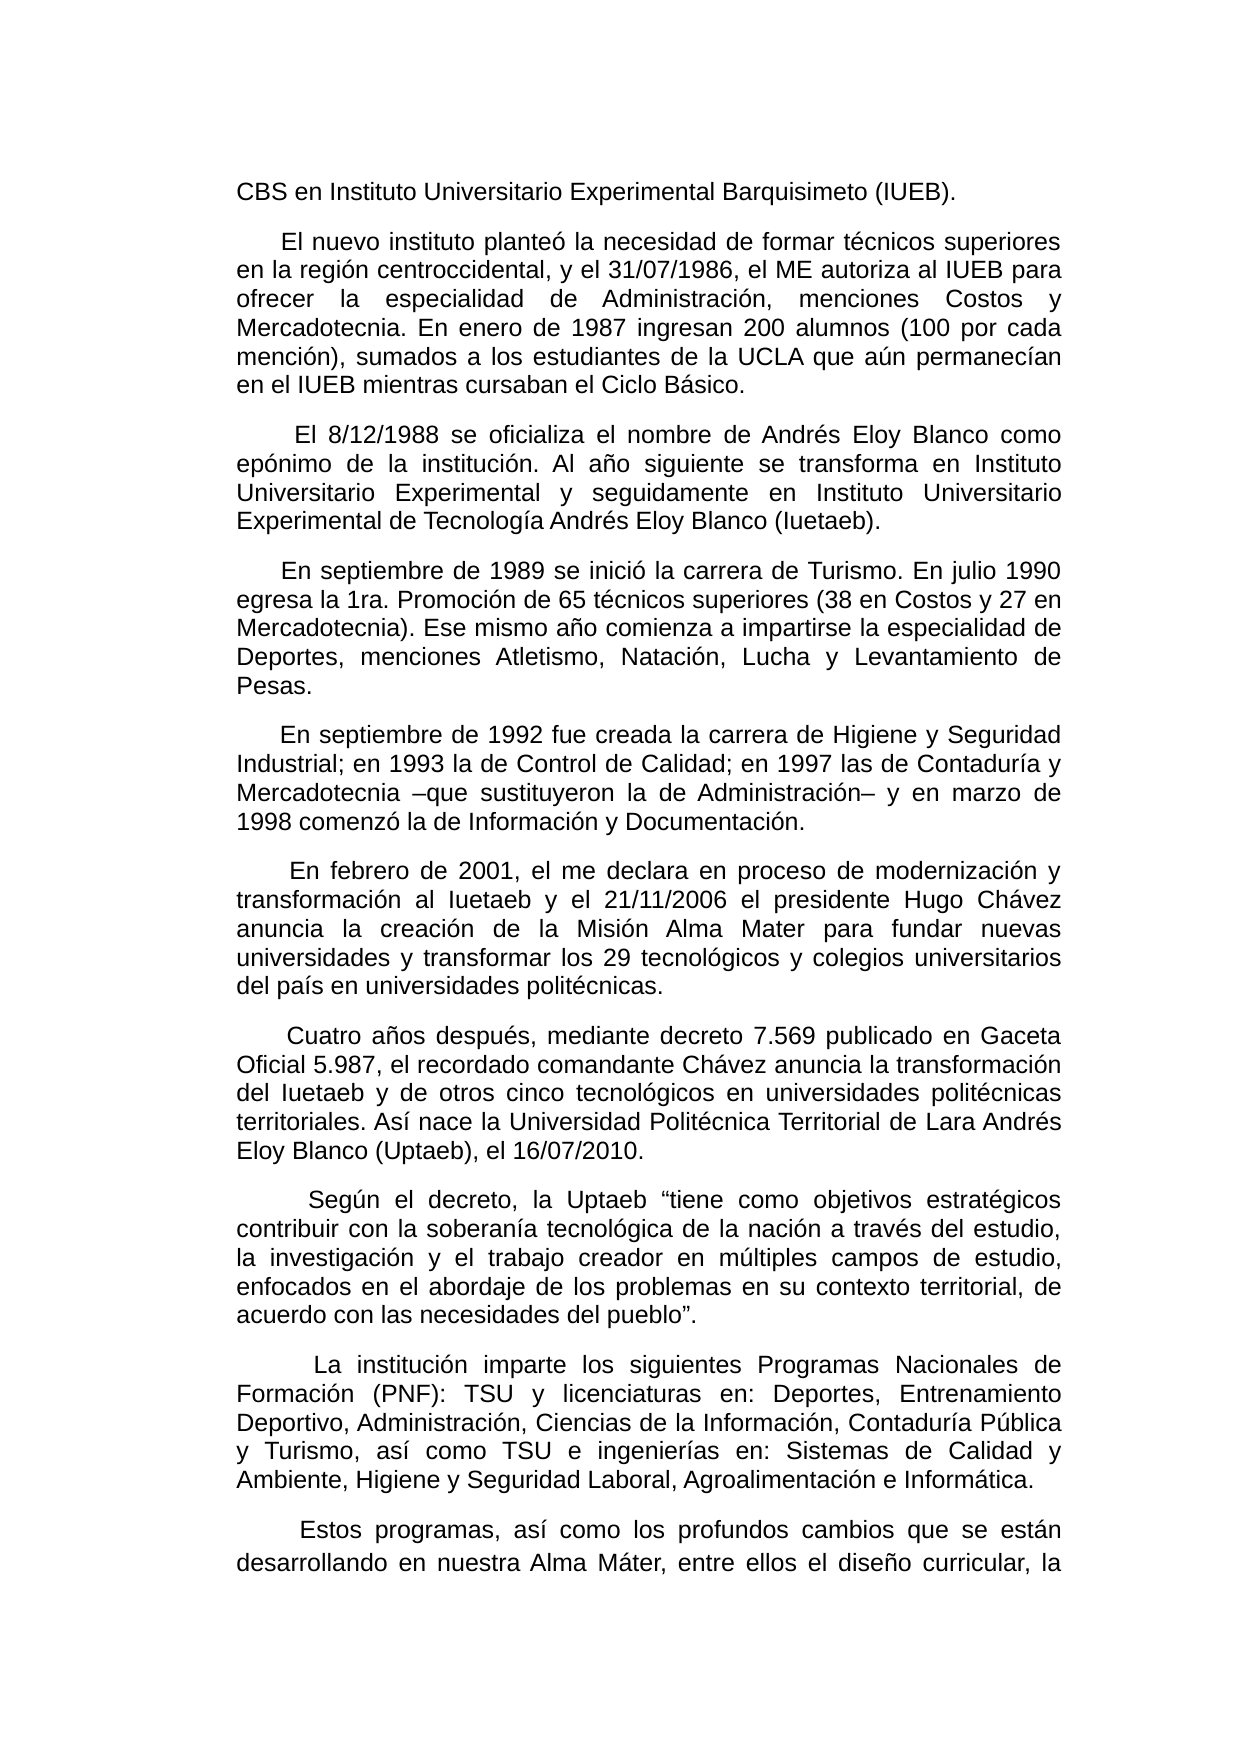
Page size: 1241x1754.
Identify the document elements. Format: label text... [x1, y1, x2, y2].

text La institución imparte los siguientes Programas Nacionales de Formación (PNF): TSU y licenciaturas en: Deportes, Entrenamiento Deportivo, Administración, Ciencias de la Información, Contaduría Pública y Turismo, así como TSU e ingenierías en: Sistemas de Calidad y Ambiente, Higiene y Seguridad Laboral, Agroalimentación e Informática. [236, 1350, 1063, 1494]
text En febrero de 2001, el me declara en proceso de modernización y transformación al Iuetaeb y el 21/11/2006 el presidente Hugo Chávez anuncia la creación de la Misión Alma Mater para fundar nuevas universidades y transformar los 29 tecnológicos y colegios universitarios del país en universidades politécnicas. [236, 856, 1063, 1000]
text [236, 177, 1063, 206]
text Cuatro años después, mediante decreto 7.569 publicado en Gaceta Oficial 5.987, el recordado comandante Chávez anuncia la transformación del Iuetaeb y de otros cinco tecnológicos en universidades politécnicas territoriales. Así nace la Universidad Politécnica Territorial de Lara Andrés Eloy Blanco (Uptaeb), el 16/07/2010. [236, 1021, 1063, 1165]
text Según el decreto, la Uptaeb “tiene como objetivos estratégicos contribuir con la soberanía tecnológica de la nación a través del estudio, la investigación y el trabajo creador en múltiples campos de estudio, enfocados en el abordaje de los problemas en su contexto territorial, de acuerdo con las necesidades del pueblo”. [236, 1186, 1063, 1329]
text En septiembre de 1992 fue creada la carrera de Higiene y Seguridad Industrial; en 1993 la de Control de Calidad; en 1997 las de Contaduría y Mercadotecnia –que sustituyeron la de Administración– y en marzo de 1998 comenzó la de Información y Documentación. [236, 721, 1063, 836]
text El nuevo instituto planteó la necesidad de formar técnicos superiores en la región centroccidental, y el 31/07/1986, el ME autoriza al IUEB para ofrecer la especialidad de Administración, menciones Costos y Mercadotecnia. En enero de 1987 ingresan 200 alumnos (100 por cada mención), sumados a los estudiantes de la UCLA que aún permanecían en el IUEB mientras cursaban el Ciclo Básico. [236, 227, 1063, 399]
text En septiembre de 1989 se inició la carrera de Turismo. En julio 1990 egresa la 1ra. Promoción de 65 técnicos superiores (38 en Costos y 27 en Mercadotecnia). Ese mismo año comienza a impartirse la especialidad de Deportes, menciones Atletismo, Natación, Lucha y Levantamiento de Pesas. [236, 556, 1063, 700]
text El 8/12/1988 se oficializa el nombre de Andrés Eloy Blanco como epónimo de la institución. Al año siguiente se transforma en Instituto Universitario Experimental y seguidamente en Instituto Universitario Experimental de Tecnología Andrés Eloy Blanco (Iuetaeb). [236, 420, 1063, 535]
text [236, 1515, 1063, 1576]
